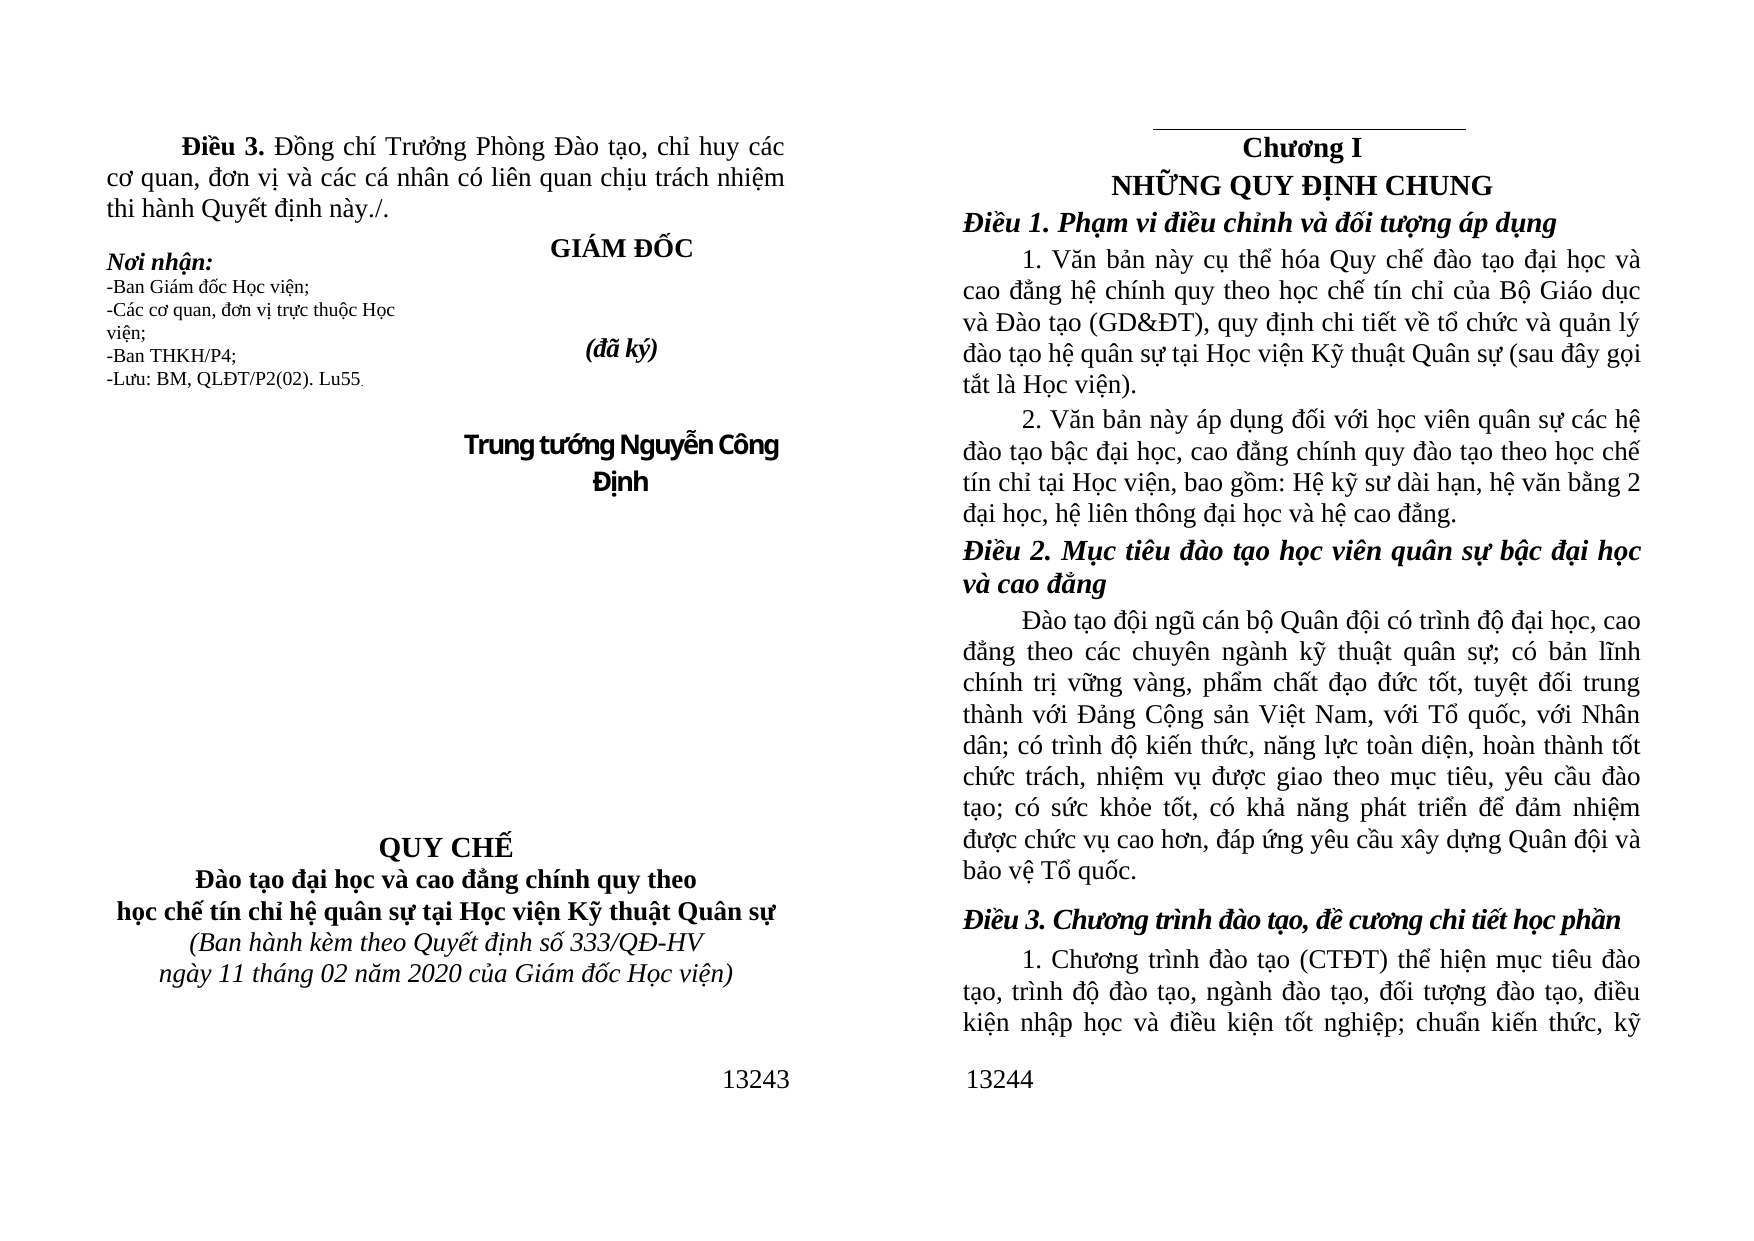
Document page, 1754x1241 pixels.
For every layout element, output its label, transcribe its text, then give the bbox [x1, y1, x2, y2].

table_header GIÁM ĐỐC [451, 232, 793, 275]
text ngày 11 tháng 02 năm 2020 của Giám đốc Học viện) [106, 957, 786, 988]
text QUY CHẾ [106, 830, 786, 863]
text 1. Văn bản này cụ thể hóa Quy chế đào tạo đại học và cao đẳng hệ chính quy theo học chế tín chỉ của Bộ Giáo dục và Đào tạo (GD&ĐT), quy định chi tiết về tổ chức và quản lý đào tạo hệ quân sự tại Học viện Kỹ thuật Quân sự (sau đây gọi tắt là Học viện). [963, 243, 1642, 399]
subtitle Điều 1. Phạm vi điều chỉnh và đối tượng áp dụng [963, 205, 1642, 239]
text 2. Văn bản này áp dụng đối với học viên quân sự các hệ đào tạo bậc đại học, cao đẳng chính quy đào tạo theo học chế tín chỉ tại Học viện, bao gồm: Hệ kỹ sư dài hạn, hệ văn bằng 2 đại học, hệ liên thông đại học và hệ cao đẳng. [963, 403, 1642, 528]
text (Ban hành kèm theo Quyết định số 333/QĐ-HV [106, 926, 786, 957]
subtitle Điều 3. Chương trình đào tạo, đề cương chi tiết học phần [963, 902, 1642, 935]
text Đào tạo đội ngũ cán bộ Quân đội có trình độ đại học, cao đẳng theo các chuyên ngành kỹ thuật quân sự; có bản lĩnh chính trị vững vàng, phẩm chất đạo đức tốt, tuyệt đối trung thành với Đảng Cộng sản Việt Nam, với Tổ quốc, với Nhân dân; có trình độ kiến thức, năng lực toàn diện, hoàn thành tốt chức trách, nhiệm vụ được giao theo mục tiêu, yêu cầu đào tạo; có sức khỏe tốt, có khả năng phát triển để đảm nhiệm được chức vụ cao hơn, đáp ứng yêu cầu xây dựng Quân đội và bảo vệ Tổ quốc. [963, 604, 1642, 885]
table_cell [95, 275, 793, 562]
text NHỮNG QUY ĐỊNH CHUNG [963, 168, 1642, 201]
text học chế tín chỉ hệ quân sự tại Học viện Kỹ thuật Quân sự [106, 894, 786, 926]
text Đào tạo đại học và cao đẳng chính quy theo [106, 863, 786, 894]
subtitle Chương I [963, 130, 1642, 163]
subtitle Điều 2. Mục tiêu đào tạo học viên quân sự bậc đại học và cao đẳng [963, 533, 1642, 600]
table_header Nơi nhận: [95, 232, 451, 275]
text Điều 3. Đồng chí Trưởng Phòng Đào tạo, chỉ huy các cơ quan, đơn vị và các cá nhân có liên quan chịu trách nhiệm thi hành Quyết định này./. [106, 130, 786, 223]
